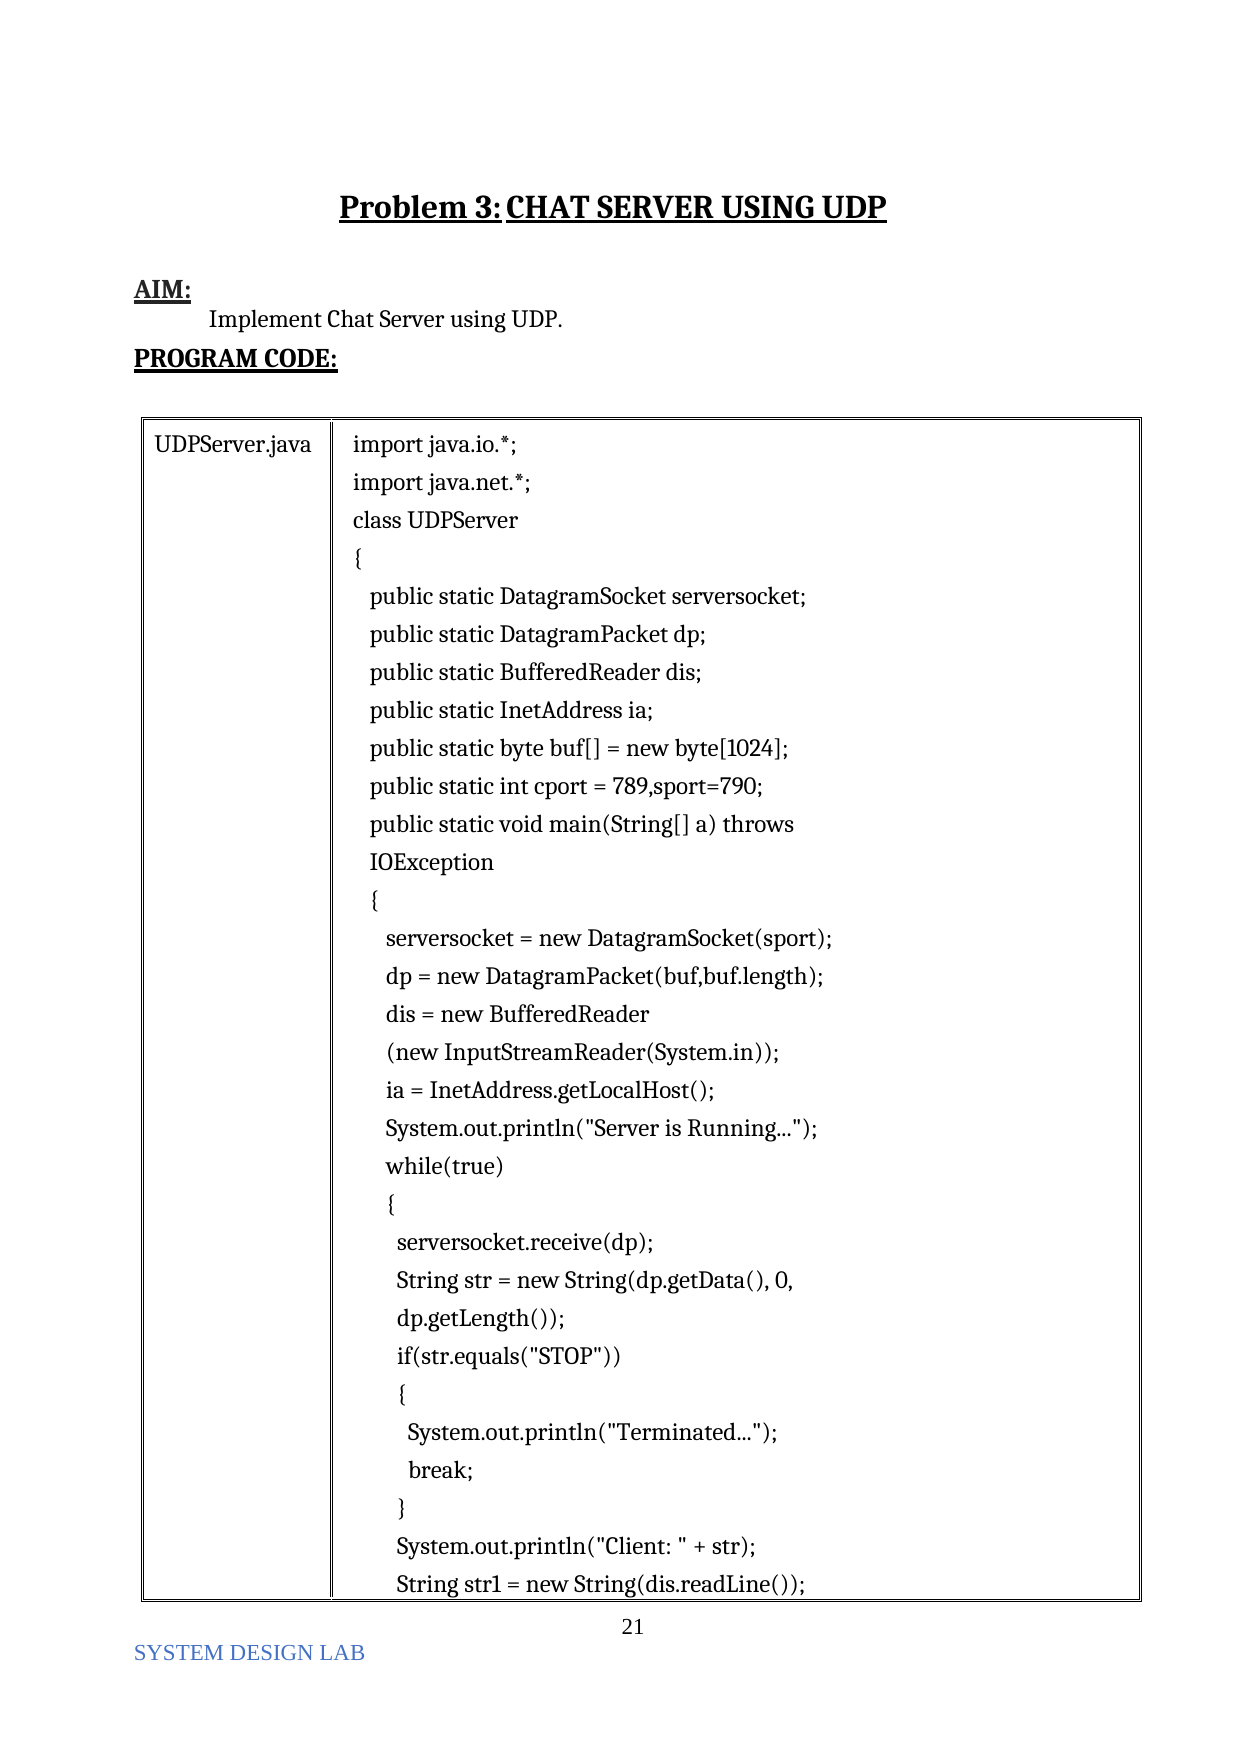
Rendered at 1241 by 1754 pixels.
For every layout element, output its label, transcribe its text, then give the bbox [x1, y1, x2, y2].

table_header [331, 420, 1139, 1599]
text Implement Chat Server using UDP. [187, 305, 1132, 334]
text Problem 3: CHAT SERVER USING UDP [133, 188, 1132, 226]
table_header UDPServer.java [144, 420, 331, 1599]
subtitle AIM: [133, 274, 1132, 305]
subtitle PROGRAM CODE: [133, 343, 1132, 374]
